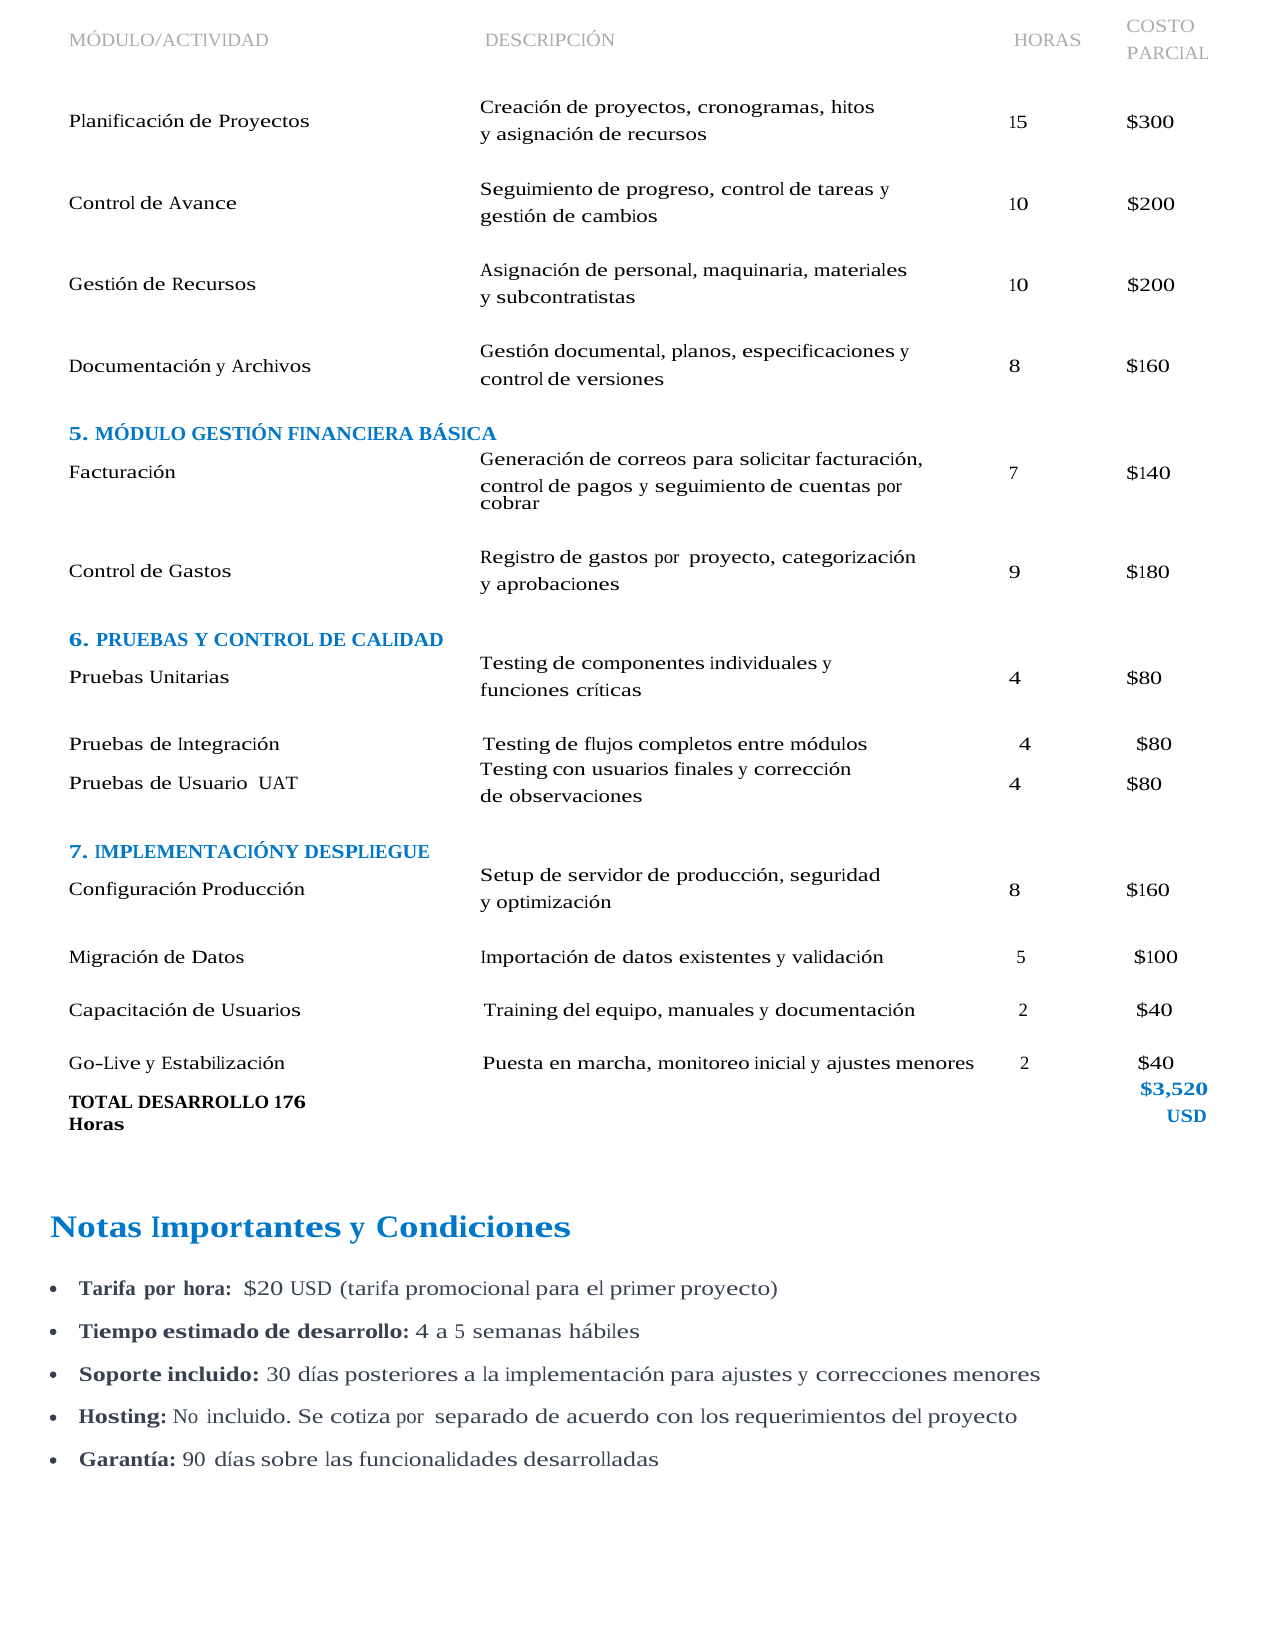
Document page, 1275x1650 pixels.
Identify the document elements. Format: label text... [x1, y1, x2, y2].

text Tarifa por hora: $20 USD (tarifa promocional para el primer proyecto) [79, 1276, 1219, 1294]
text Go-Live y Estabilización Puesta en marcha, monitoreo inicial y ajustes menores 2 $40 [69, 1053, 1219, 1069]
text 10 $200 [1008, 274, 1219, 296]
text Seguimiento de progreso, control de tareas y gestión de cambios [480, 172, 954, 226]
text $3,520 [1140, 1078, 1219, 1099]
text Documentación y Archivos [69, 355, 313, 376]
text COSTO PARCIAL [1126, 9, 1211, 63]
text Creación de proyectos, cronogramas, hitos y asignación de recursos [480, 90, 881, 144]
text 5. MÓDULO GESTIÓN FINANCIERA BÁSICA [69, 423, 1219, 439]
text Tiempo estimado de desarrollo: 4 a 5 semanas hábiles [79, 1319, 1219, 1343]
text TOTAL DESARROLLO 176 Horas [69, 1091, 366, 1134]
text Hosting: No incluido. Se cotiza por separado de acuerdo con los requerimientos del proyecto [79, 1404, 1219, 1428]
text 7 $140 [1009, 462, 1219, 483]
text Generación de correos para solicitar facturación, [480, 447, 962, 469]
text Gestión documental, planos, especificaciones y control de versiones [480, 335, 975, 389]
text Registro de gastos por proyecto, categorización y aprobaciones [480, 540, 924, 594]
text Asignación de personal, maquinaria, materiales y subcontratistas [480, 253, 918, 307]
text Setup de servidor de producción, seguridad y optimización [480, 858, 889, 912]
text Planificación de Proyectos [69, 110, 310, 132]
text 15 $300 [1008, 111, 1219, 133]
text 7. IMPLEMENTACIÓNY DESPLIEGUE [69, 840, 1219, 857]
text Garantía: 90 días sobre las funcionalidades desarrolladas [79, 1447, 1219, 1471]
text MÓDULO/ACTIVIDAD DESCRIPCIÓN HORAS [69, 29, 1081, 51]
text 4 $80 [1008, 773, 1219, 794]
text Control de Gastos [69, 560, 234, 582]
text Soporte incluido: 30 días posteriores a la implementación para ajustes y correcciones menores [79, 1361, 1219, 1380]
text Pruebas de Integración Testing de flujos completos entre módulos 4 $80 [69, 734, 1219, 750]
text Testing de componentes individuales y funciones críticas [480, 646, 923, 701]
text Configuración Producción [69, 878, 307, 900]
text Pruebas Unitarias [69, 666, 232, 688]
text 10 $200 [1008, 192, 1219, 214]
text Migración de Datos Importación de datos existentes y validación 5 $100 [69, 946, 1219, 967]
text Pruebas de Usuario UAT [69, 772, 298, 793]
text Testing con usuarios finales y corrección de observaciones [480, 752, 875, 806]
text USD [1166, 1106, 1219, 1122]
text Capacitación de Usuarios Training del equipo, manuales y documentación 2 $40 [69, 999, 1219, 1021]
text 6. PRUEBAS Y CONTROL DE CALIDAD [69, 628, 1219, 645]
text 8 $160 [1009, 355, 1219, 377]
text Facturación [69, 461, 180, 482]
text 9 $180 [1009, 561, 1219, 582]
text control de pagos y seguimiento de cuentas por cobrar [480, 476, 967, 509]
text 4 $80 [1008, 667, 1219, 689]
text Notas Importantes y Condiciones [50, 1208, 1219, 1244]
text Gestión de Recursos [69, 273, 259, 295]
text 8 $160 [1009, 879, 1219, 900]
text Control de Avance [69, 192, 238, 213]
